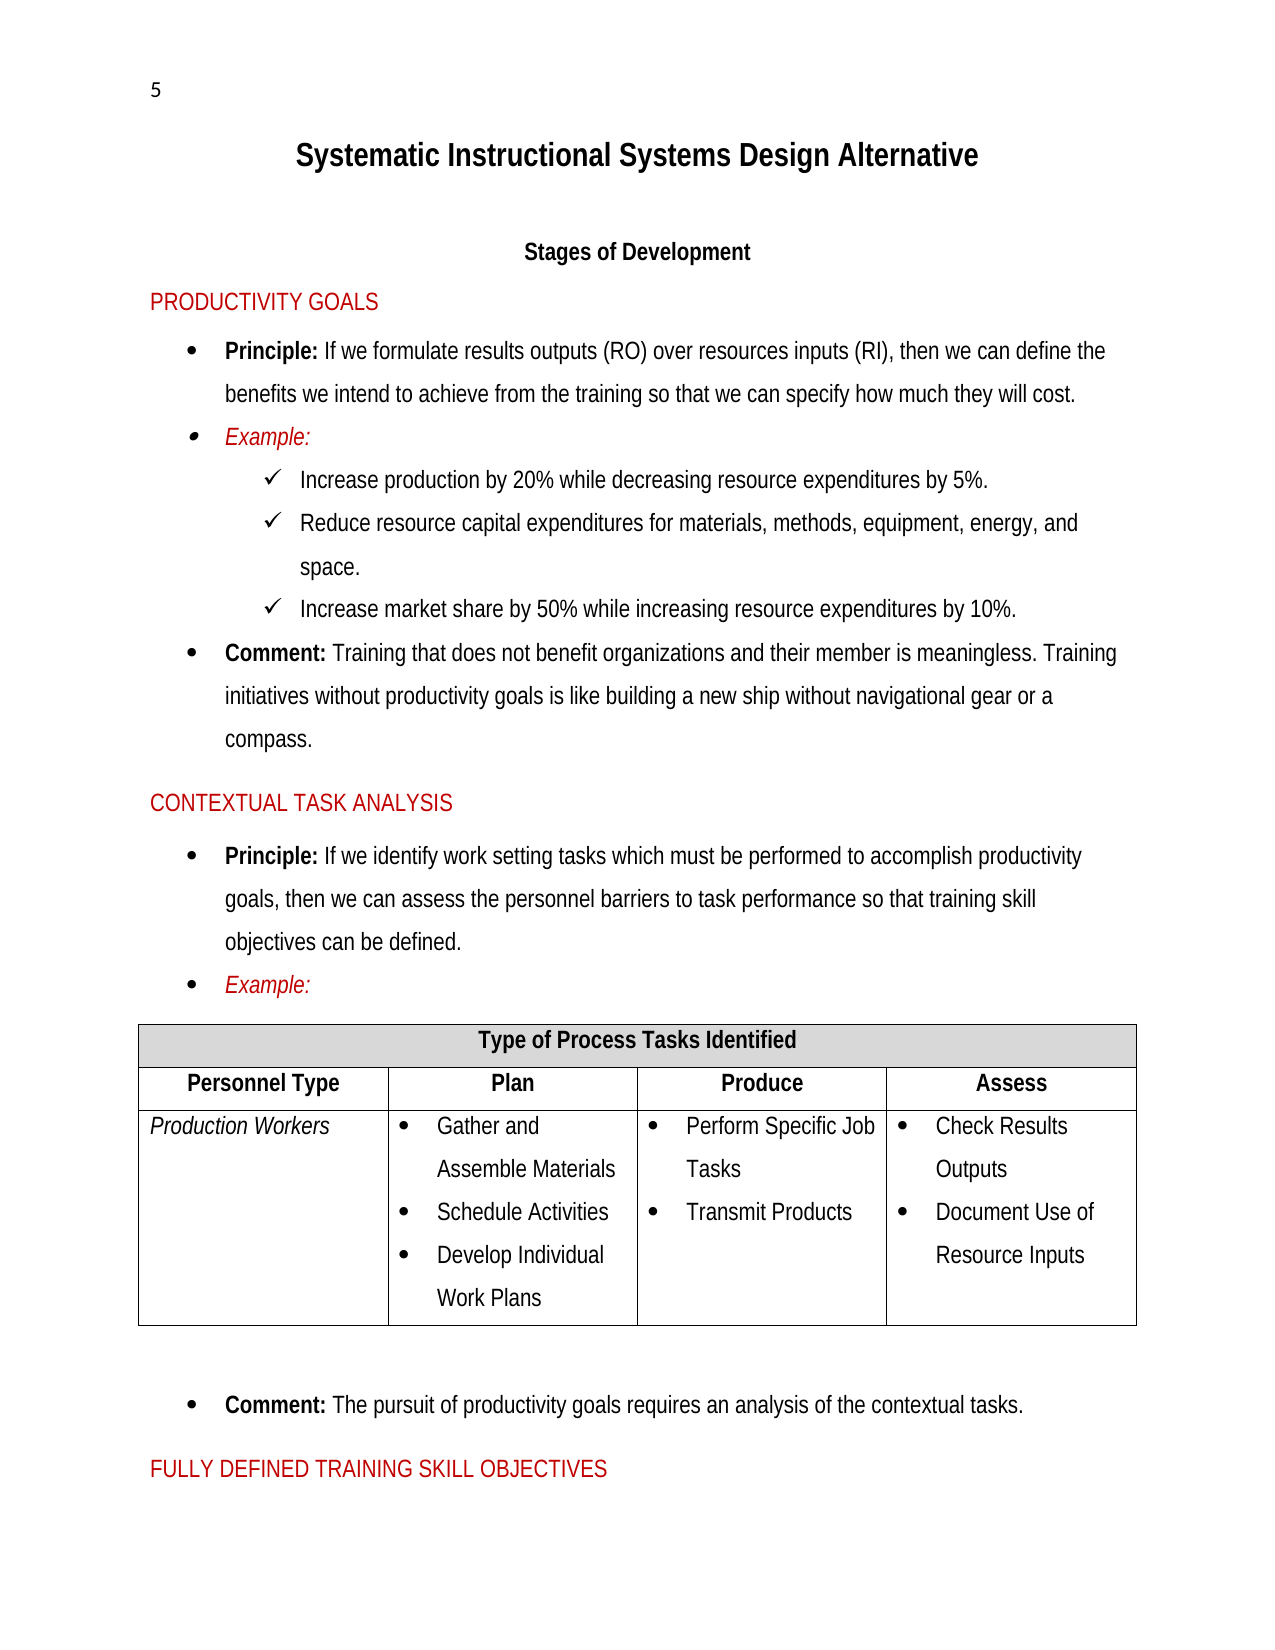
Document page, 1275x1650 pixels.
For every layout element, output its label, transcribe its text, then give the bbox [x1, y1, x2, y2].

table_header Type of Process Tasks Identified [139, 1025, 1136, 1067]
table_cell Plan [389, 1068, 637, 1110]
list Principle: If we formulate results outputs (RO) over resources inputs (RI), then we can define the benefits we intend to achieve from the training so that we can specify how much they will cost. [187, 336, 1125, 408]
text Stages of Development [150, 237, 1125, 266]
text PRODUCTIVITY GOALS [150, 286, 1125, 315]
text CONTEXTUAL TASK ANALYSIS [150, 787, 1125, 816]
table_cell Gather and Assemble Materials Schedule Activities Develop Individual Work Plans [389, 1111, 637, 1325]
list Principle: If we identify work setting tasks which must be performed to accomplish productivity goals, then we can assess the personnel barriers to task performance so that training skill objectives can be defined. [187, 841, 1125, 956]
text FULLY DEFINED TRAINING SKILL OBJECTIVES [150, 1454, 1125, 1483]
table_cell Assess [887, 1068, 1136, 1110]
list Example: [187, 970, 1125, 999]
table_cell Check Results Outputs Document Use of Resource Inputs [887, 1111, 1136, 1325]
list Increase market share by 50% while increasing resource expenditures by 10%. [262, 594, 1125, 623]
list Increase production by 20% while decreasing resource expenditures by 5%. [262, 465, 1125, 494]
list Reduce resource capital expenditures for materials, methods, equipment, energy, and space. [262, 508, 1125, 580]
table_cell Personnel Type [139, 1068, 388, 1110]
list Example: [187, 422, 1125, 451]
list Comment: Training that does not benefit organizations and their member is meaningless. Training initiatives without productivity goals is like building a new ship without navigational gear or a compass. [187, 638, 1125, 752]
table_cell Perform Specific Job Tasks Transmit Products [638, 1111, 886, 1325]
table_cell Production Workers [139, 1111, 388, 1325]
list Comment: The pursuit of productivity goals requires an analysis of the contextual tasks. [187, 1390, 1125, 1419]
table_cell Produce [638, 1068, 886, 1110]
text Systematic Instructional Systems Design Alternative [150, 135, 1125, 173]
